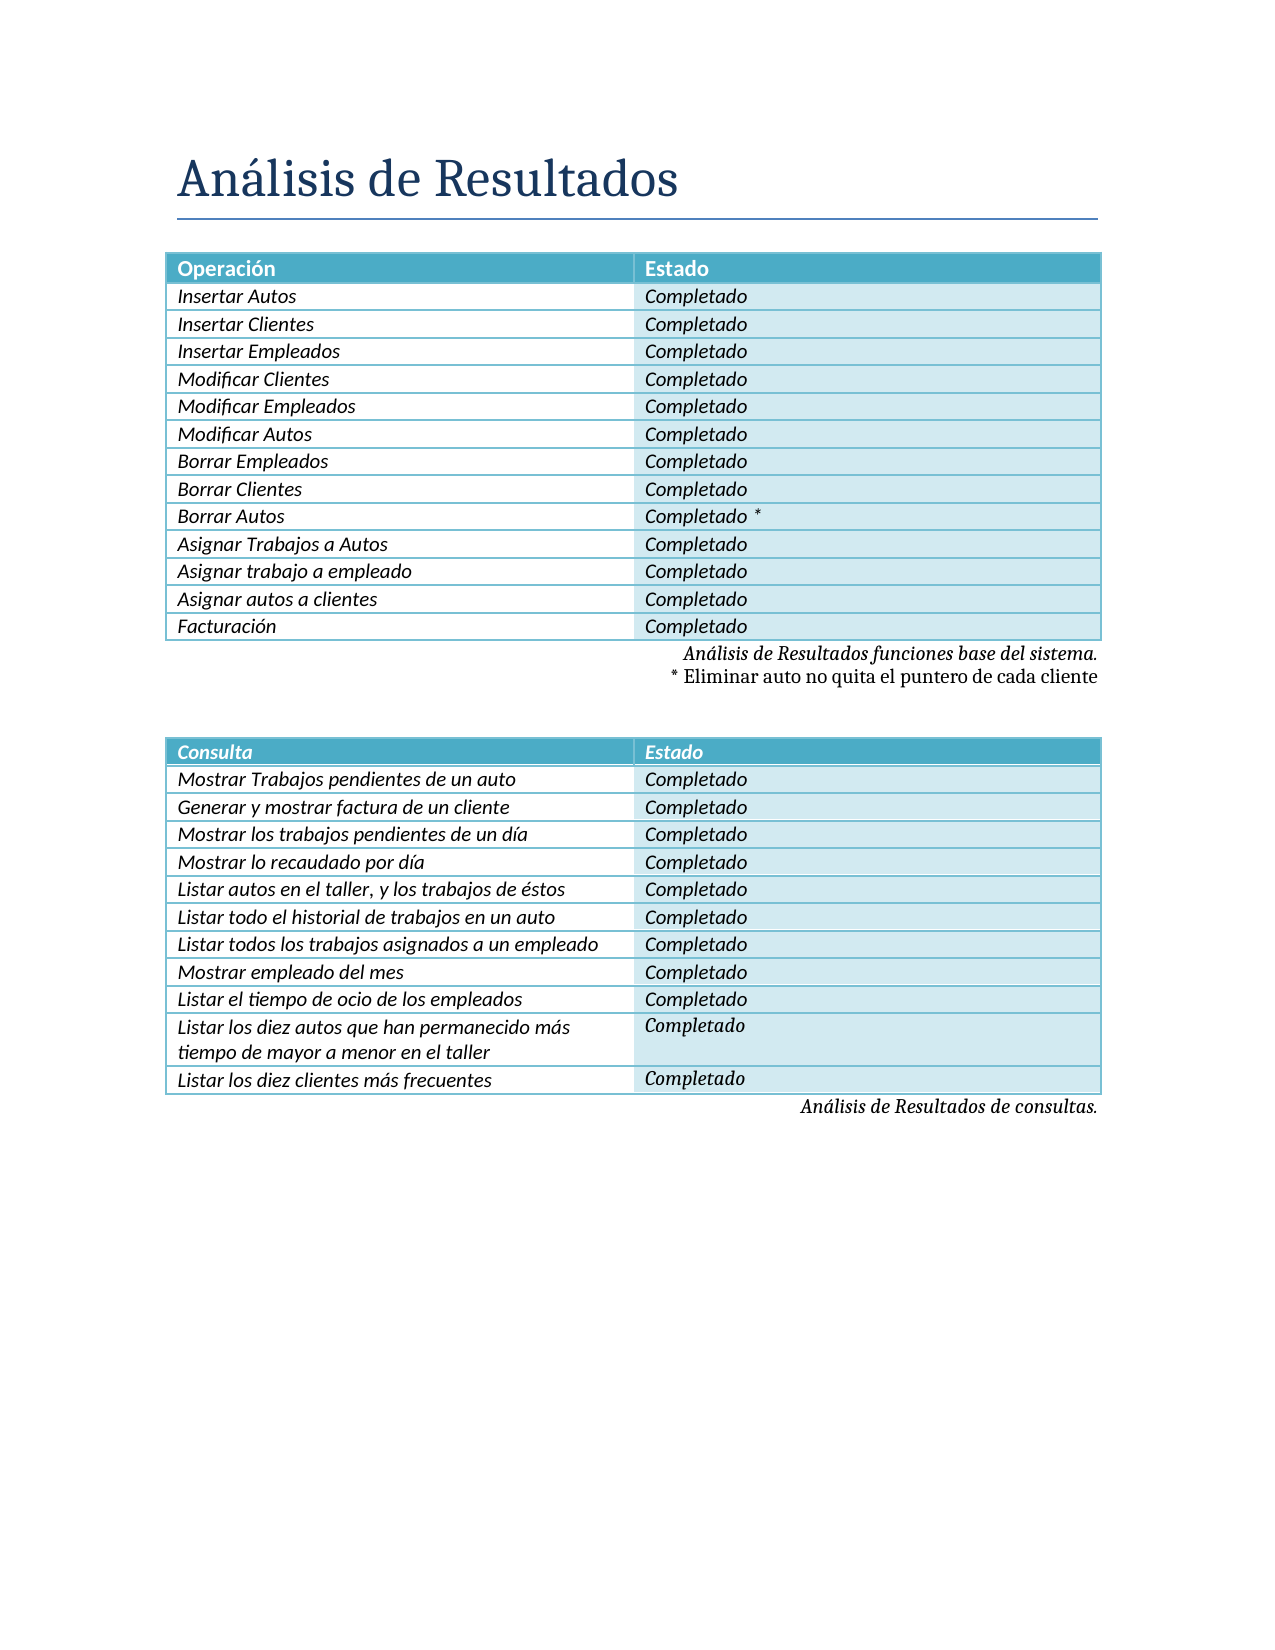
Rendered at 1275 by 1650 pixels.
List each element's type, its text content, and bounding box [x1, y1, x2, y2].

table_cell Completado [634, 366, 1100, 392]
table_cell Generar y mostrar factura de un cliente [167, 794, 633, 819]
table_cell Completado [634, 794, 1100, 819]
table_cell Borrar Autos [167, 504, 633, 529]
table_header Estado [635, 739, 1100, 764]
table_cell Mostrar empleado del mes [167, 959, 633, 984]
table_cell Asignar Trabajos a Autos [167, 531, 633, 557]
table_cell Mostrar lo recaudado por día [167, 849, 633, 874]
table_cell Modificar Autos [167, 421, 633, 447]
table_cell Borrar Empleados [167, 449, 633, 474]
table_header Consulta [167, 739, 633, 764]
table_cell Listar los diez clientes más frecuentes [167, 1067, 633, 1092]
table_cell Listar todo el historial de trabajos en un auto [167, 904, 633, 929]
table_cell Insertar Empleados [167, 339, 633, 364]
table_cell Listar todos los trabajos asignados a un empleado [167, 932, 633, 957]
table_cell Completado [634, 586, 1100, 612]
table_cell Asignar trabajo a empleado [167, 559, 633, 584]
table_cell Listar el tiempo de ocio de los empleados [167, 987, 633, 1012]
table_cell Completado [634, 822, 1100, 847]
table_cell Completado [634, 904, 1100, 929]
table_cell Completado [634, 959, 1100, 984]
table_cell Completado [634, 476, 1100, 502]
table_cell Listar los diez autos que han permanecido más tiempo de mayor a menor en el taller [167, 1014, 633, 1065]
table_cell Completado [634, 559, 1100, 584]
table_cell Completado [634, 449, 1100, 474]
text Análisis de Resultados funciones base del sistema. [177, 641, 1098, 665]
table_cell Insertar Autos [167, 284, 633, 309]
table_cell Facturación [167, 614, 633, 639]
table_cell Completado [634, 614, 1100, 639]
table_cell Completado [634, 1067, 1100, 1092]
table_cell Completado [634, 531, 1100, 557]
text * Eliminar auto no quita el puntero de cada cliente [177, 665, 1098, 689]
text Análisis de Resultados de consultas. [177, 1095, 1098, 1118]
table_cell Borrar Clientes [167, 476, 633, 502]
table_cell Completado [634, 932, 1100, 957]
table_cell Completado [634, 394, 1100, 419]
table_cell Completado [634, 849, 1100, 874]
table_cell Listar autos en el taller, y los trabajos de éstos [167, 877, 633, 902]
table_cell Completado [634, 284, 1100, 309]
table_cell Completado [634, 877, 1100, 902]
table_cell Mostrar los trabajos pendientes de un día [167, 822, 633, 847]
title Análisis de Resultados [177, 148, 1098, 218]
table_cell Mostrar Trabajos pendientes de un auto [167, 767, 633, 792]
table_cell Completado [634, 987, 1100, 1012]
table_cell Completado [634, 421, 1100, 447]
table_cell Modificar Clientes [167, 366, 633, 392]
table_header Operación [167, 254, 633, 282]
table_cell Completado [634, 311, 1100, 337]
table_cell Completado * [634, 504, 1100, 529]
table_cell Insertar Clientes [167, 311, 633, 337]
table_cell Completado [634, 767, 1100, 792]
table_cell Completado [634, 1014, 1100, 1065]
table_cell Modificar Empleados [167, 394, 633, 419]
table_cell Completado [634, 339, 1100, 364]
table_cell Asignar autos a clientes [167, 586, 633, 612]
table_header Estado [635, 254, 1100, 282]
